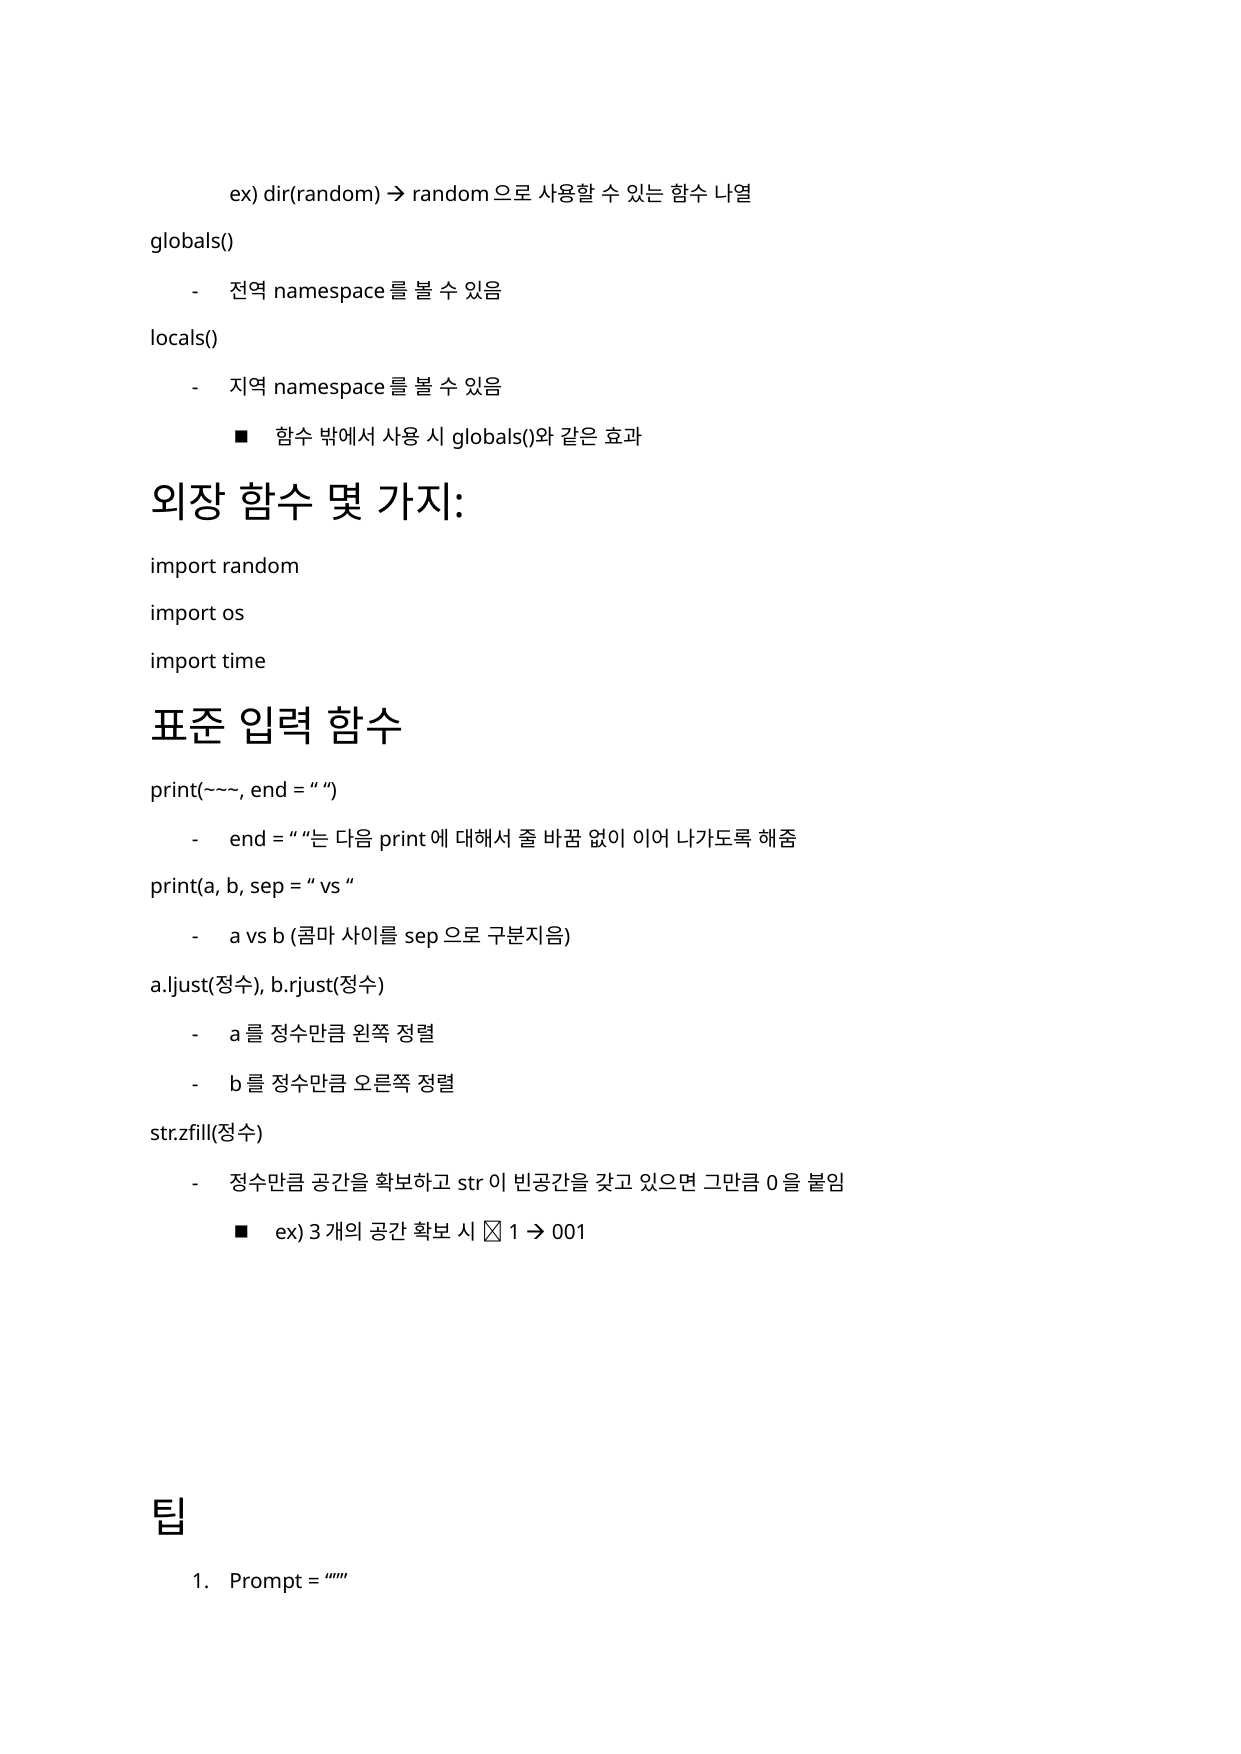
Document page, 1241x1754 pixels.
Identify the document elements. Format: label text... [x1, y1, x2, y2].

text 팁 [150, 1484, 1090, 1544]
list b를 정수만큼 오른쪽 정렬 [192, 1067, 1090, 1097]
list Prompt = “”” [192, 1566, 1090, 1594]
list 함수 밖에서 사용 시 globals()와 같은 효과 [233, 420, 1090, 450]
list a를 정수만큼 왼쪽 정렬 [192, 1018, 1090, 1048]
list 정수만큼 공간을 확보하고 str이 빈공간을 갖고 있으면 그만큼 0을 붙임 [192, 1166, 1090, 1196]
text str.zfill(정수) [150, 1116, 1090, 1147]
text 표준 입력 함수 [150, 693, 1090, 753]
list end = “ “는 다음 print에 대해서 줄 바꿈 없이 이어 나가도록 해줌 [192, 822, 1090, 852]
text globals() [150, 227, 1090, 255]
list 전역 namespace를 볼 수 있음 [192, 274, 1090, 304]
text import os [150, 598, 1090, 627]
list a vs b (콤마 사이를 sep으로 구분지음) [192, 919, 1090, 949]
text locals() [150, 323, 1090, 352]
text 외장 함수 몇 가지: [150, 469, 1090, 530]
text a.ljust(정수), b.rjust(정수) [150, 968, 1090, 998]
text import random [150, 551, 1090, 580]
text print(~~~, end = “ “) [150, 775, 1090, 803]
text import time [150, 646, 1090, 674]
list ex) dir(random) random으로 사용할 수 있는 함수 나열 [229, 177, 1090, 207]
list ex) 3개의 공간 확보 시 1 001 [233, 1215, 1090, 1245]
text print(a, b, sep = “ vs “ [150, 872, 1090, 900]
list 지역 namespace를 볼 수 있음 [192, 371, 1090, 401]
